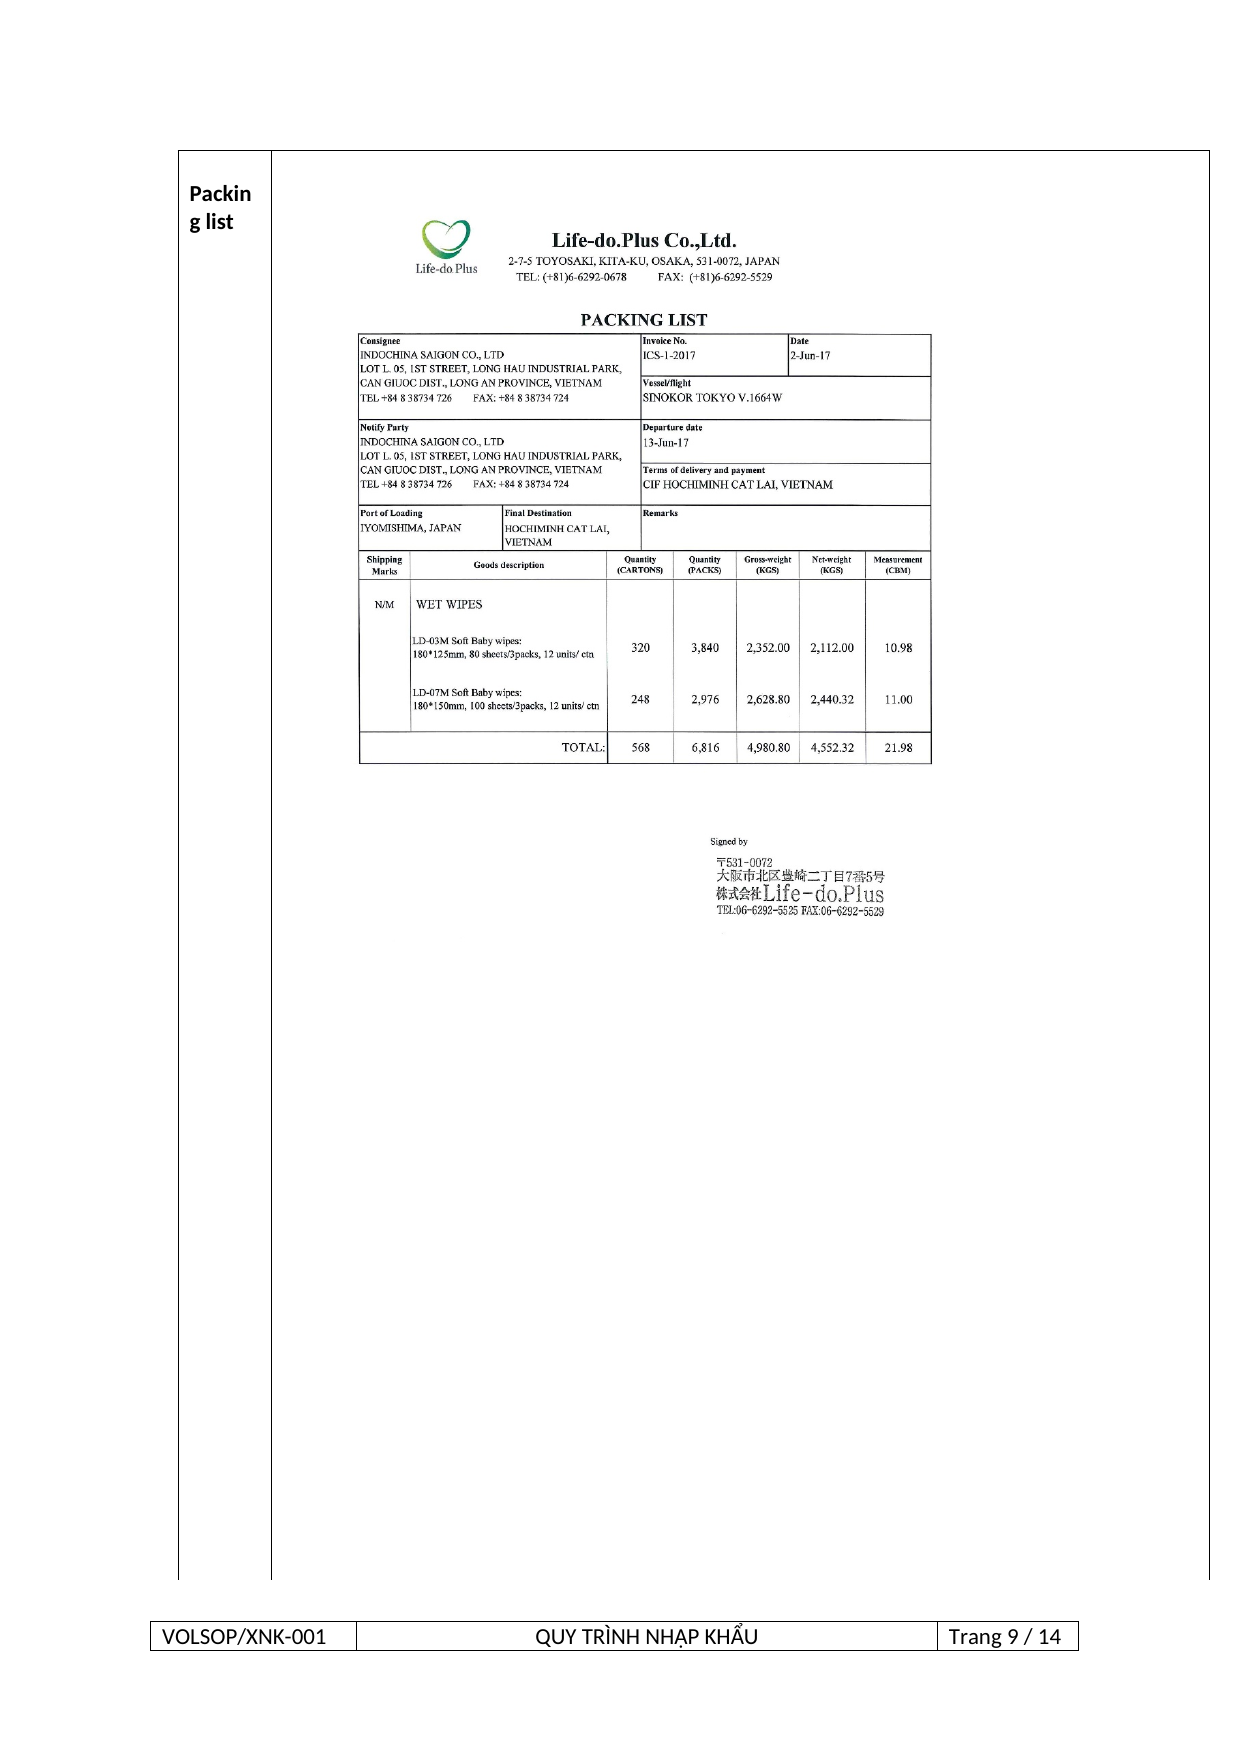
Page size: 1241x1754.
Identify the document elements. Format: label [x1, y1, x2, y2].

picture [339, 151, 952, 1017]
table_cell [179, 151, 271, 1580]
table_cell [272, 151, 1209, 1580]
